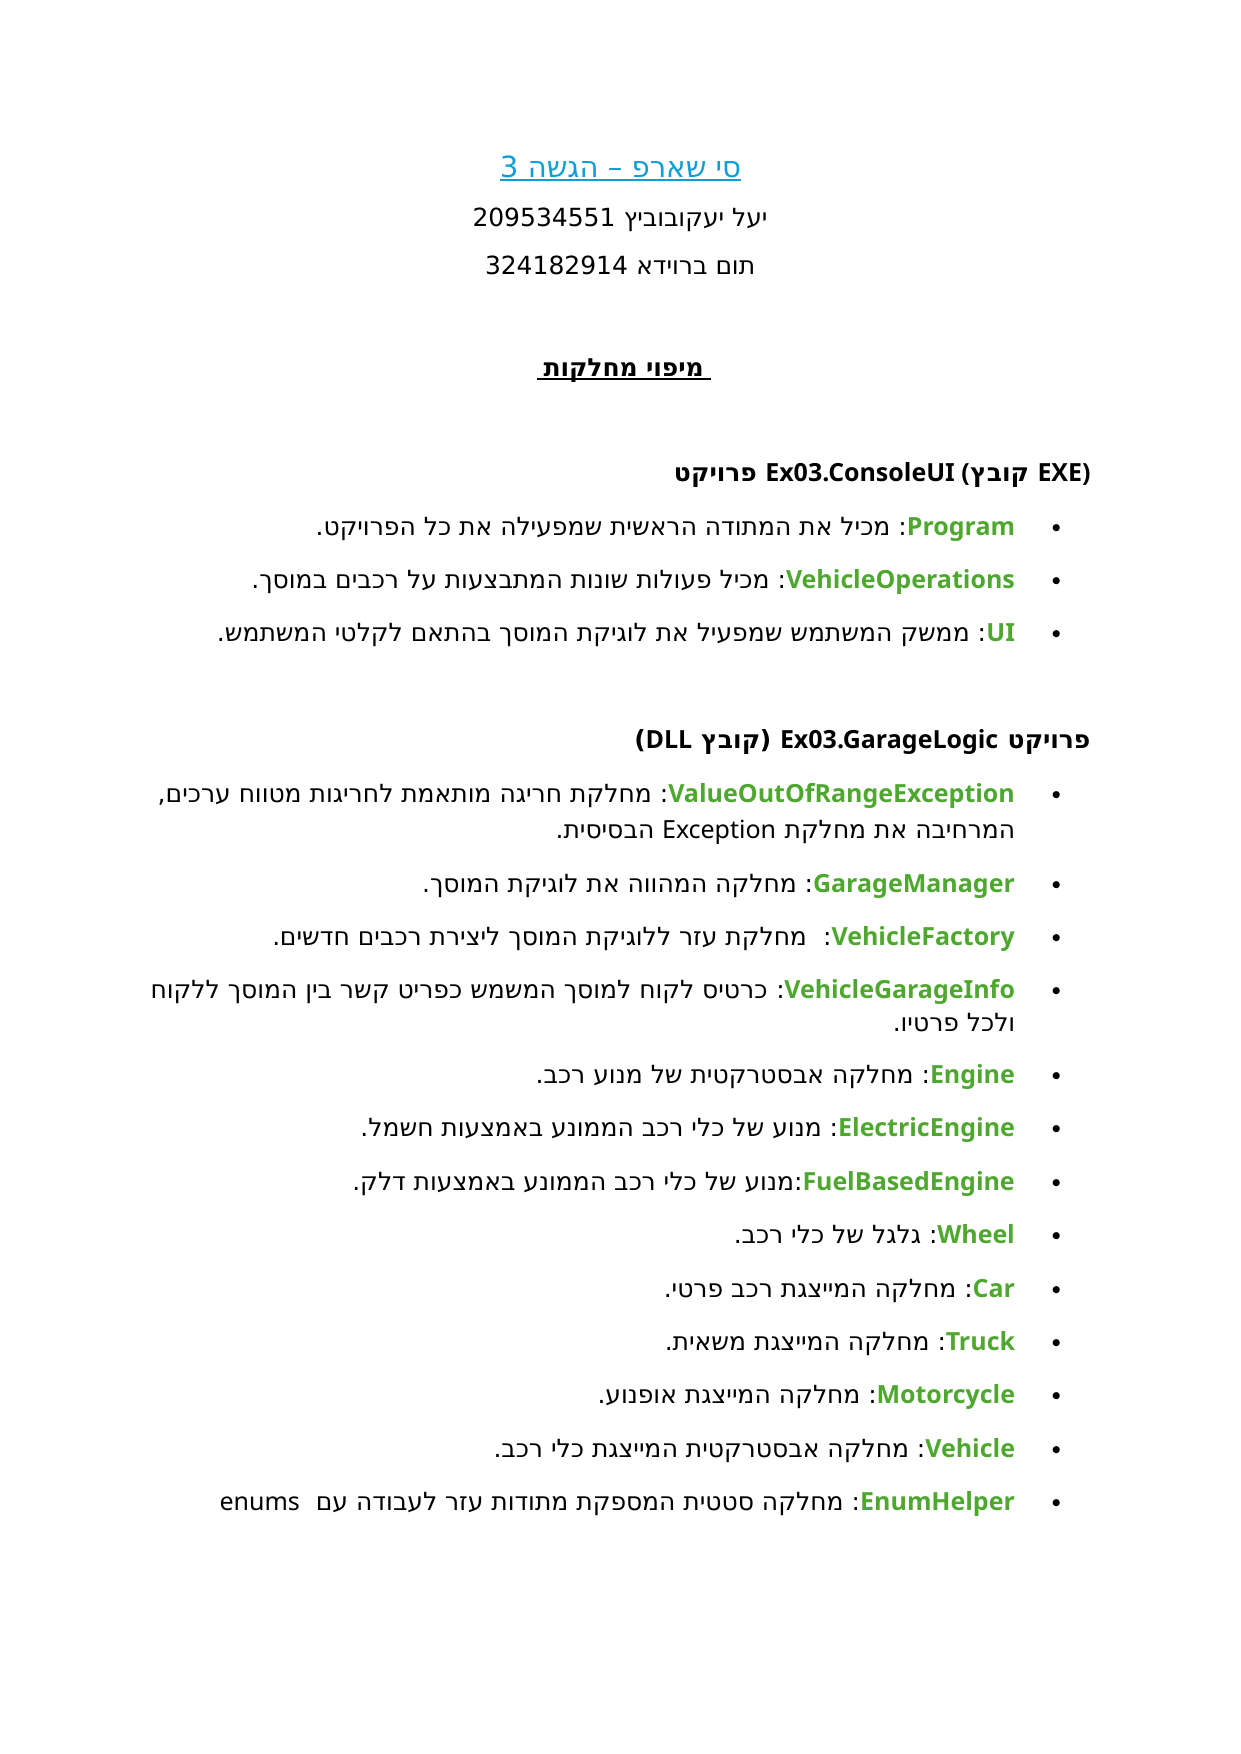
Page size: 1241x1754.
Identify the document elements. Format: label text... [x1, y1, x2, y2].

list Engine: מחלקה אבסטרקטית של מנוע רכב. [150, 1057, 1053, 1091]
text פרויקט Ex03.GarageLogic (קובץ DLL) [150, 722, 1090, 756]
text תום ברוידא 324182914 [150, 251, 1090, 281]
list FuelBasedEngine:מנוע של כלי רכב הממונע באמצעות דלק. [150, 1163, 1053, 1197]
list Wheel: גלגל של כלי רכב. [150, 1217, 1053, 1251]
text יעל יעקובוביץ 209534551 [150, 203, 1090, 232]
list Car: מחלקה המייצגת רכב פרטי. [150, 1270, 1053, 1304]
list ValueOutOfRangeException: מחלקת חריגה מותאמת לחריגות מטווח ערכים, המרחיבה את מחלקת Exception הבסיסית. [150, 775, 1053, 846]
text סי שארפ – הגשה 3 [150, 150, 1090, 184]
list Vehicle: מחלקה אבסטרקטית המייצגת כלי רכב. [150, 1431, 1053, 1465]
text מיפוי מחלקות [150, 353, 1090, 382]
list EnumHelper: מחלקה סטטית המספקת מתודות עזר לעבודה עם enums [150, 1484, 1053, 1518]
list VehicleOperations: מכיל פעולות שונות המתבצעות על רכבים במוסך. [150, 562, 1053, 596]
list VehicleGarageInfo: כרטיס לקוח למוסך המשמש כפריט קשר בין המוסך ללקוח ולכל פרטיו. [150, 972, 1053, 1038]
list GarageManager: מחלקה המהווה את לוגיקת המוסך. [150, 865, 1053, 899]
list ElectricEngine: מנוע של כלי רכב הממונע באמצעות חשמל. [150, 1110, 1053, 1144]
text פרויקט Ex03.ConsoleUI (קובץ EXE) [150, 455, 1090, 489]
list VehicleFactory: מחלקת עזר ללוגיקת המוסך ליצירת רכבים חדשים. [150, 919, 1053, 953]
list Program: מכיל את המתודה הראשית שמפעילה את כל הפרויקט. [150, 508, 1053, 542]
list UI: ממשק המשתמש שמפעיל את לוגיקת המוסך בהתאם לקלטי המשתמש. [150, 615, 1053, 649]
list Motorcycle: מחלקה המייצגת אופנוע. [150, 1377, 1053, 1411]
list Truck: מחלקה המייצגת משאית. [150, 1324, 1053, 1358]
